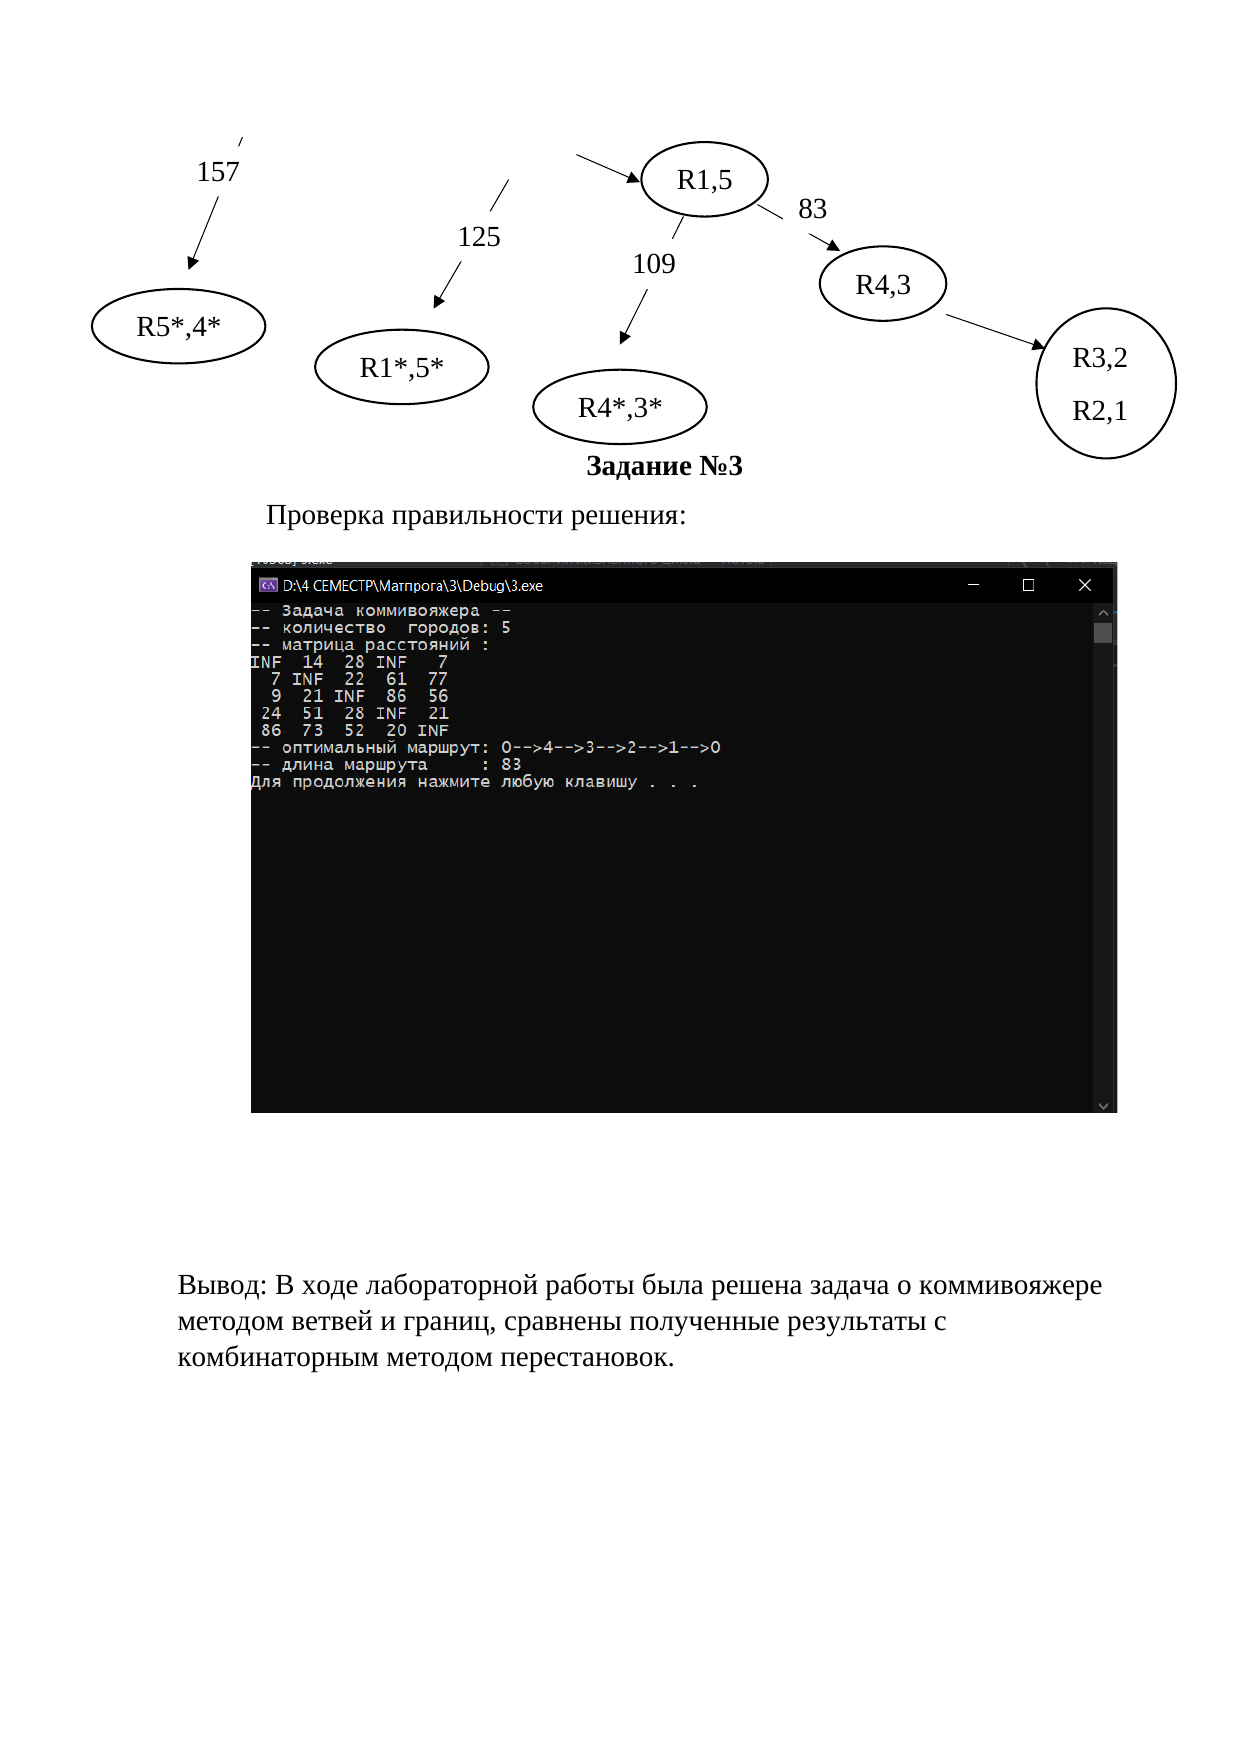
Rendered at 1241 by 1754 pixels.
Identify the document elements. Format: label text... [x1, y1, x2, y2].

text Проверка правильности решения: [177, 497, 1152, 530]
text Вывод: В ходе лабораторной работы была решена задача о коммивояжере методом ветвей и границ, сравнены полученные результаты с комбинаторным методом перестановок. [177, 1267, 1152, 1373]
picture [251, 562, 1118, 1113]
text Задание №3 [177, 448, 1152, 482]
